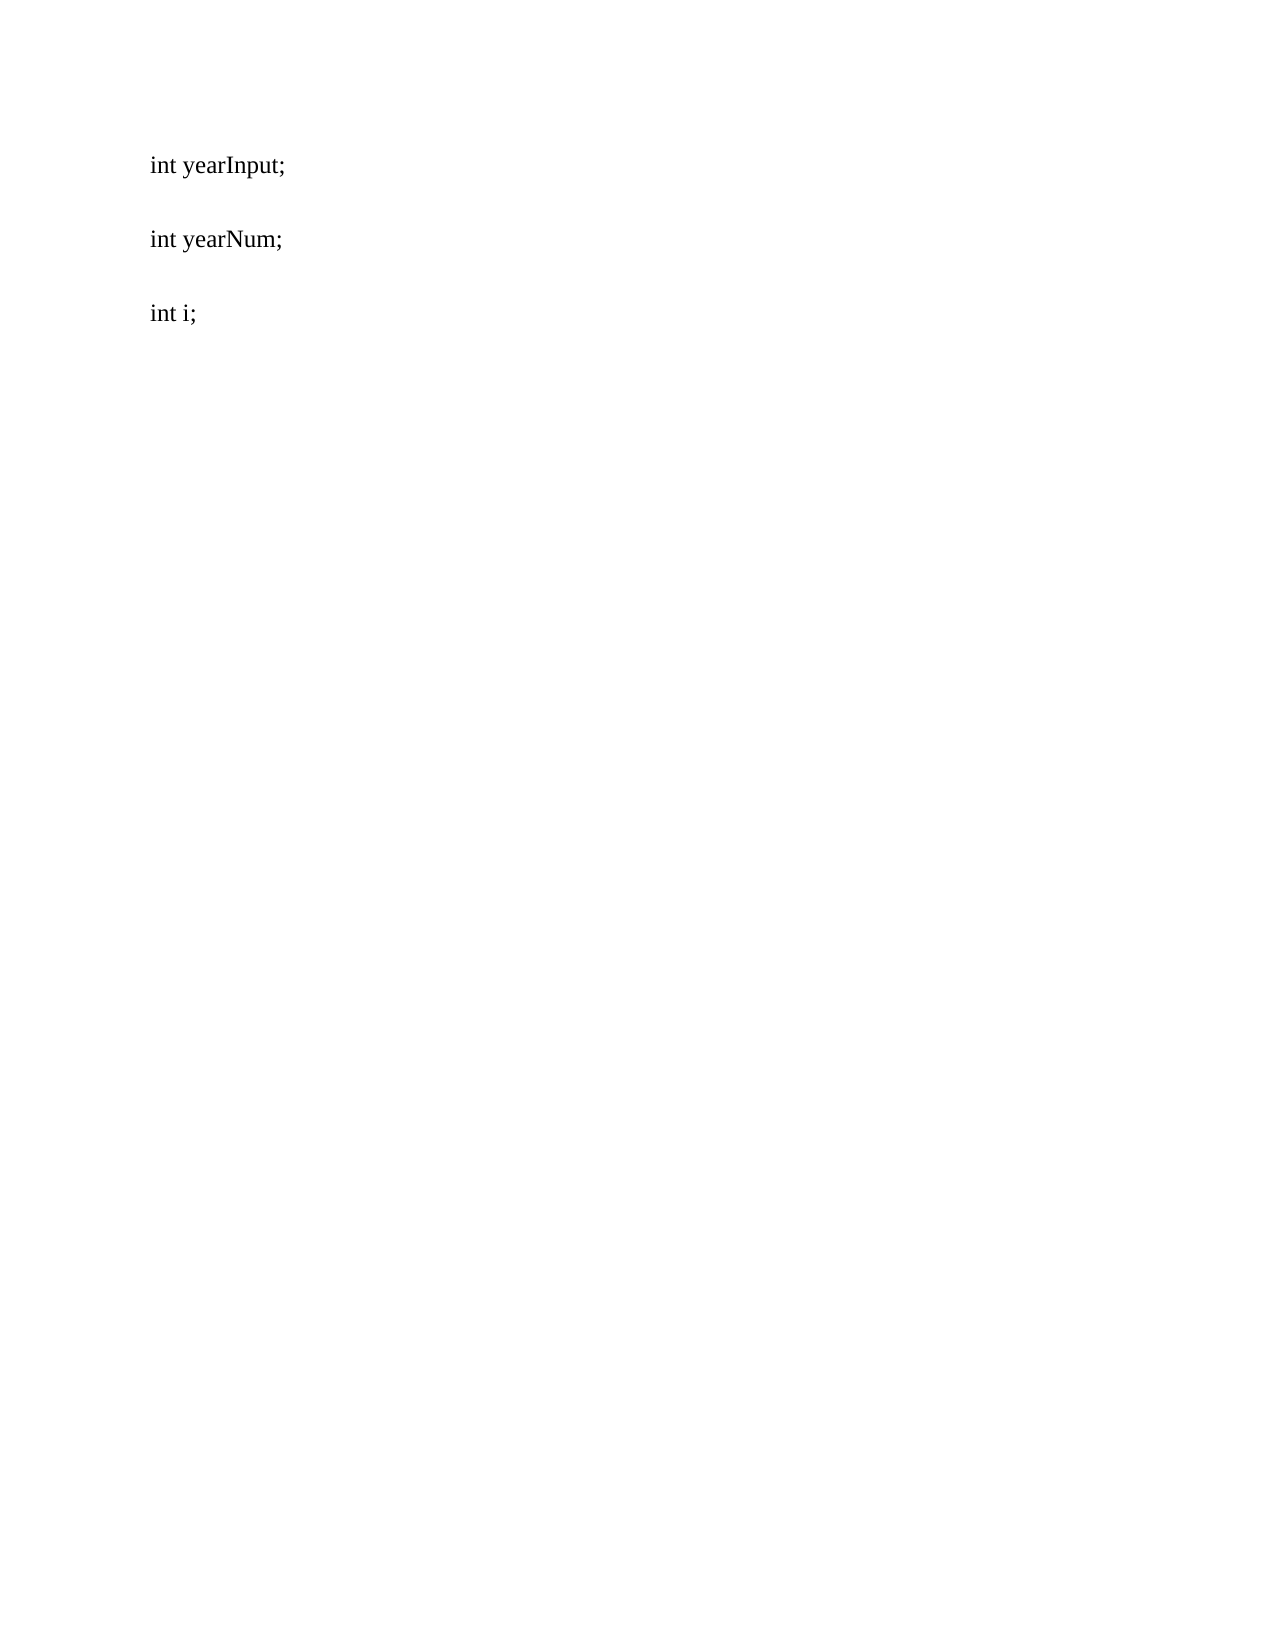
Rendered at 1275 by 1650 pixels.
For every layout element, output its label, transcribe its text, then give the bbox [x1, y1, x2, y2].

text int yearInput; [150, 150, 1125, 179]
text int i; [150, 298, 1125, 327]
text int yearNum; [150, 224, 1125, 253]
